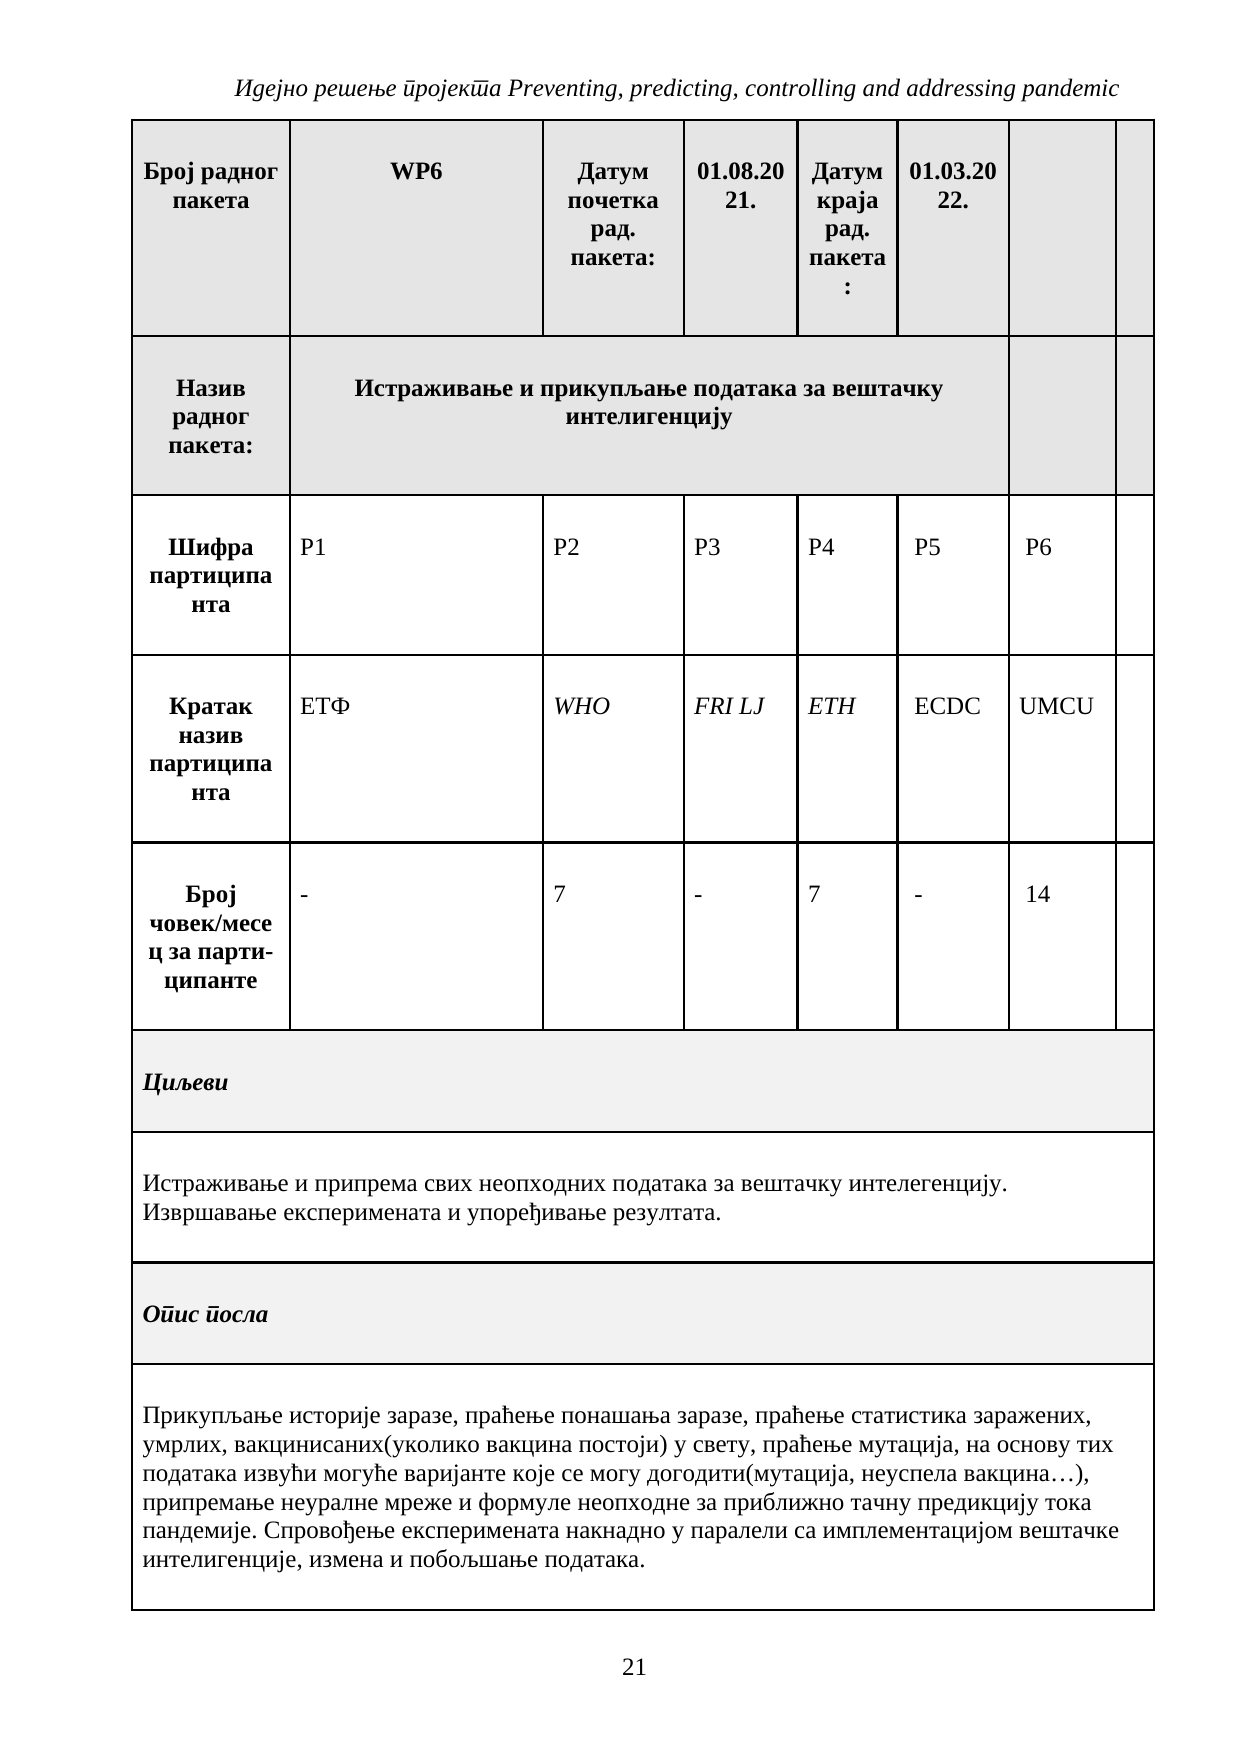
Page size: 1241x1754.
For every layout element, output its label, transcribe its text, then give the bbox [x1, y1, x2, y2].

table_cell Истраживање и прикупљање података за вештачку интелигенцију [291, 337, 1008, 494]
table_cell [1117, 844, 1153, 1029]
table_cell P6 [1010, 496, 1115, 653]
table_cell Кратак назив партиципанта [133, 656, 289, 841]
table_cell ETH [799, 656, 896, 841]
table_cell WHO [544, 656, 683, 841]
table_cell - [899, 844, 1008, 1029]
table_header 01.08.2021. [685, 121, 796, 335]
table_header Датум почетка рад. пакета: [544, 121, 683, 335]
table_cell P5 [899, 496, 1008, 653]
table_cell Опис посла [133, 1264, 1153, 1363]
table_cell UMCU [1010, 656, 1115, 841]
table_cell [1010, 337, 1115, 494]
table_cell [1117, 337, 1153, 494]
table_cell [1117, 656, 1153, 841]
table_header [1117, 121, 1153, 335]
table_cell Број човек/месец за парти-ципанте [133, 844, 289, 1029]
table_cell FRI LJ [685, 656, 796, 841]
table_cell 7 [544, 844, 683, 1029]
table_header WP6 [291, 121, 542, 335]
table_cell P2 [544, 496, 683, 653]
table_cell P1 [291, 496, 542, 653]
table_header Број радног пакета [133, 121, 289, 335]
table_cell - [291, 844, 542, 1029]
table_cell Циљеви [133, 1031, 1153, 1131]
table_cell 7 [799, 844, 896, 1029]
table_header 01.03.2022. [899, 121, 1008, 335]
table_cell Истраживање и припрема свих неопходних података за вештачку интелегенцију. Извршавање експеримената и упоређивање резултата. [133, 1133, 1153, 1261]
table_cell 14 [1010, 844, 1115, 1029]
table_cell [1117, 496, 1153, 653]
table_cell P4 [799, 496, 896, 653]
table_header [1010, 121, 1115, 335]
table_cell P3 [685, 496, 796, 653]
table_cell Шифра партиципанта [133, 496, 289, 653]
table_cell ECDC [899, 656, 1008, 841]
table_header Датум краја рад. пакета: [799, 121, 896, 335]
table_cell Назив радног пакета: [133, 337, 289, 494]
table_cell Прикупљање историје заразе, праћење понашања заразе, праћење статистика заражених, умрлих, вакцинисаних(уколико вакцина постоји) у свету, праћење мутација, на основу тих података извући могуће варијанте које се могу догодити(мутација, неуспела вакцина…), припремање неуралне мреже и формуле неопходне за приближно тачну предикцију тока пандемије. Спровођење експеримената накнадно у паралели са имплементацијом вештачке интелигенције, измена и побољшање података. [133, 1365, 1153, 1608]
table_cell ЕТФ [291, 656, 542, 841]
table_cell - [685, 844, 796, 1029]
